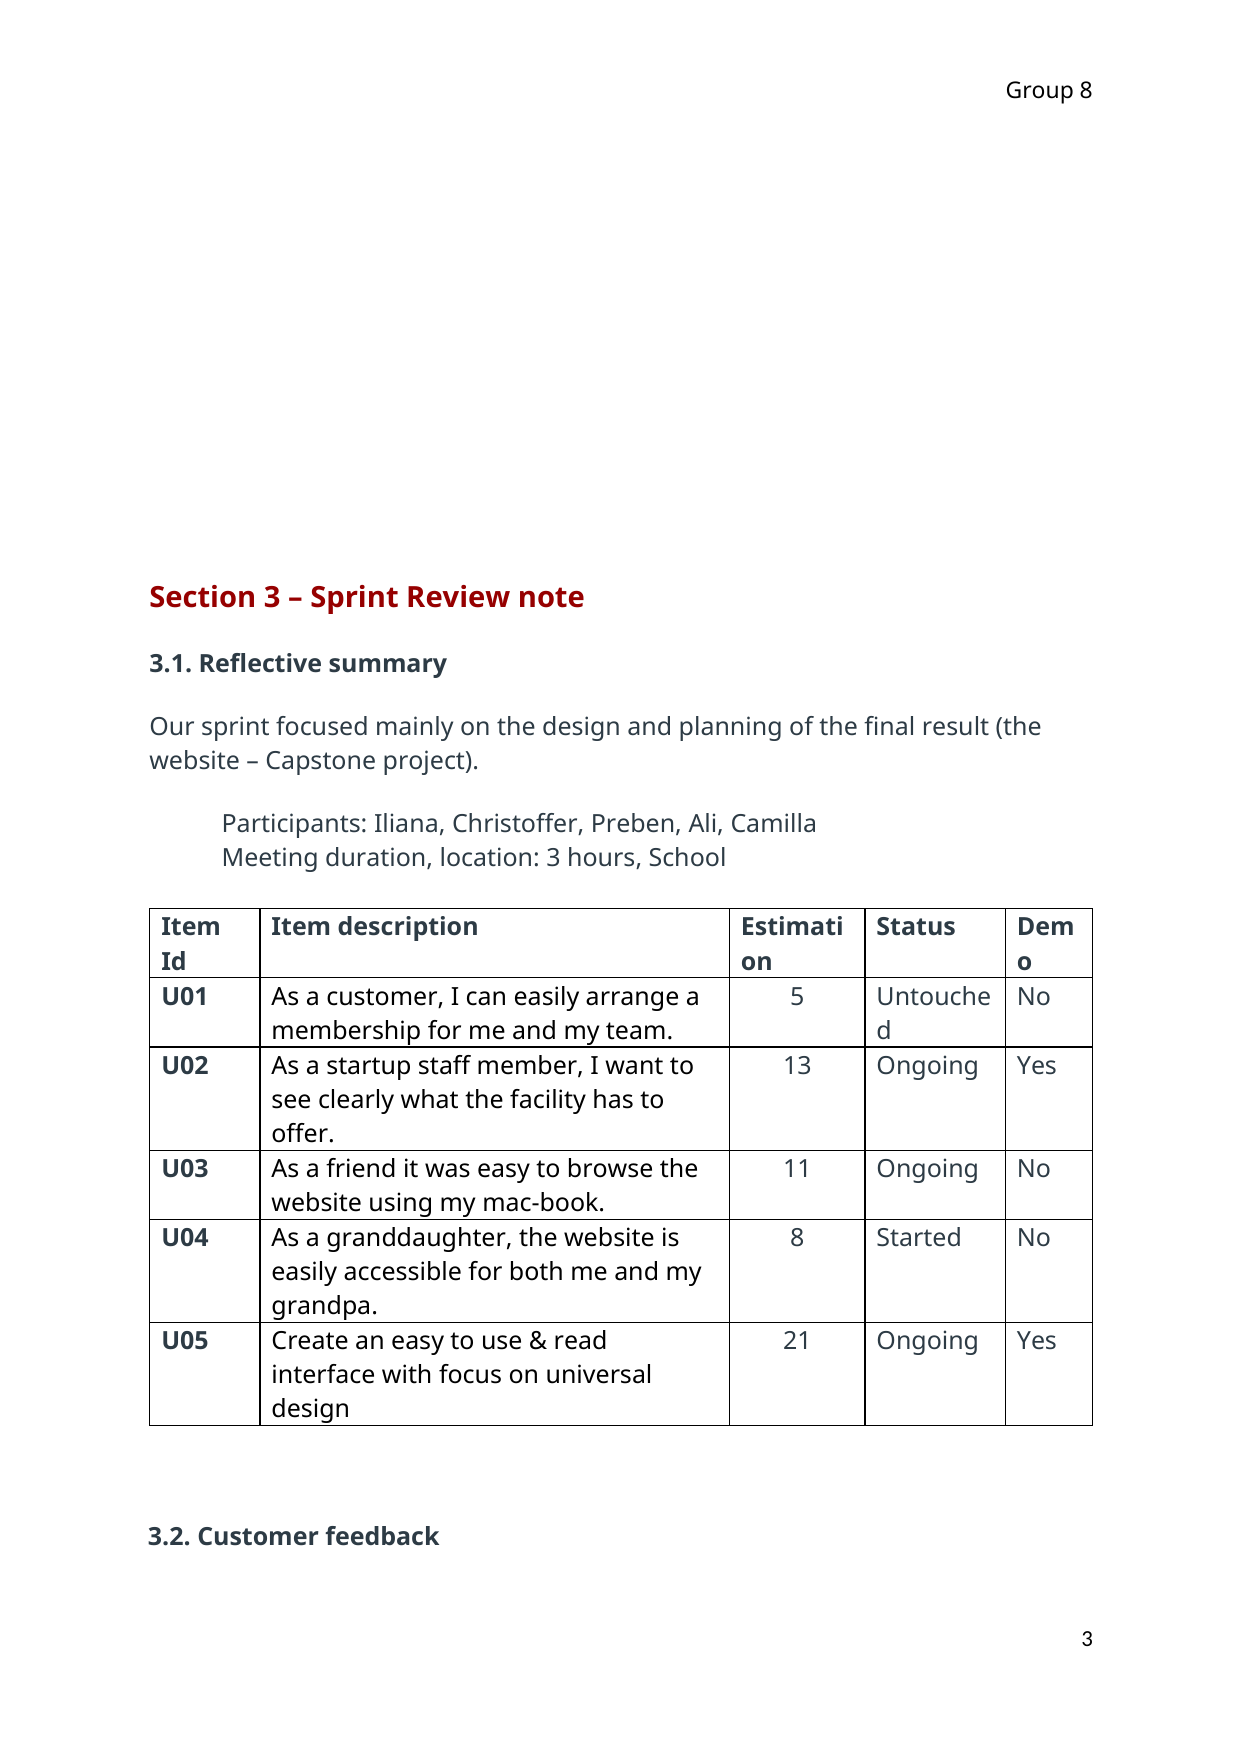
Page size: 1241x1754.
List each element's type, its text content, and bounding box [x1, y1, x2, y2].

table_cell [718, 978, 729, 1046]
text 3.1. Reflective summary [149, 645, 1093, 679]
table_header Status [866, 909, 1005, 977]
text Section 3 – Sprint Review note [149, 576, 1093, 616]
table_cell Untouched [866, 978, 1005, 1046]
table_cell U01 [150, 978, 259, 1046]
text Participants: Iliana, Christoffer, Preben, Ali, Camilla [221, 806, 1093, 840]
table_header Demo [1006, 909, 1092, 977]
table_cell No [1006, 978, 1092, 1046]
text Meeting duration, location: 3 hours, School [221, 840, 1093, 874]
table_cell 11 [730, 1151, 864, 1219]
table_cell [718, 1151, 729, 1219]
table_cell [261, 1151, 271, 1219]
text Our sprint focused mainly on the design and planning of the final result (the website – Capstone project). [149, 708, 1093, 777]
table_cell No [1006, 1151, 1092, 1219]
table_cell Ongoing [866, 1048, 1005, 1149]
table_cell U05 [150, 1323, 259, 1425]
table_cell Ongoing [866, 1323, 1005, 1425]
table_cell 5 [730, 978, 864, 1046]
table_header Estimation [730, 909, 864, 977]
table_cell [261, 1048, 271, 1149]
table_cell 21 [730, 1323, 864, 1425]
table_cell No [1006, 1220, 1092, 1322]
table_cell 8 [730, 1220, 864, 1322]
table_cell U02 [150, 1048, 259, 1149]
table_header Item Id [150, 909, 259, 977]
table_cell Ongoing [866, 1151, 1005, 1219]
table_cell Yes [1006, 1048, 1092, 1149]
table_cell U04 [150, 1220, 259, 1322]
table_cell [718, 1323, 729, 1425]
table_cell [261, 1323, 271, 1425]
table_cell 13 [730, 1048, 864, 1149]
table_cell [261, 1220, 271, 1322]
table_cell U03 [150, 1151, 259, 1219]
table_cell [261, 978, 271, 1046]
table_header Item description [261, 909, 729, 977]
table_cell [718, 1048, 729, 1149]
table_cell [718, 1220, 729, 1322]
table_cell Yes [1006, 1323, 1092, 1425]
table_cell Started [866, 1220, 1005, 1322]
text 3.2. Customer feedback [148, 1519, 1093, 1553]
